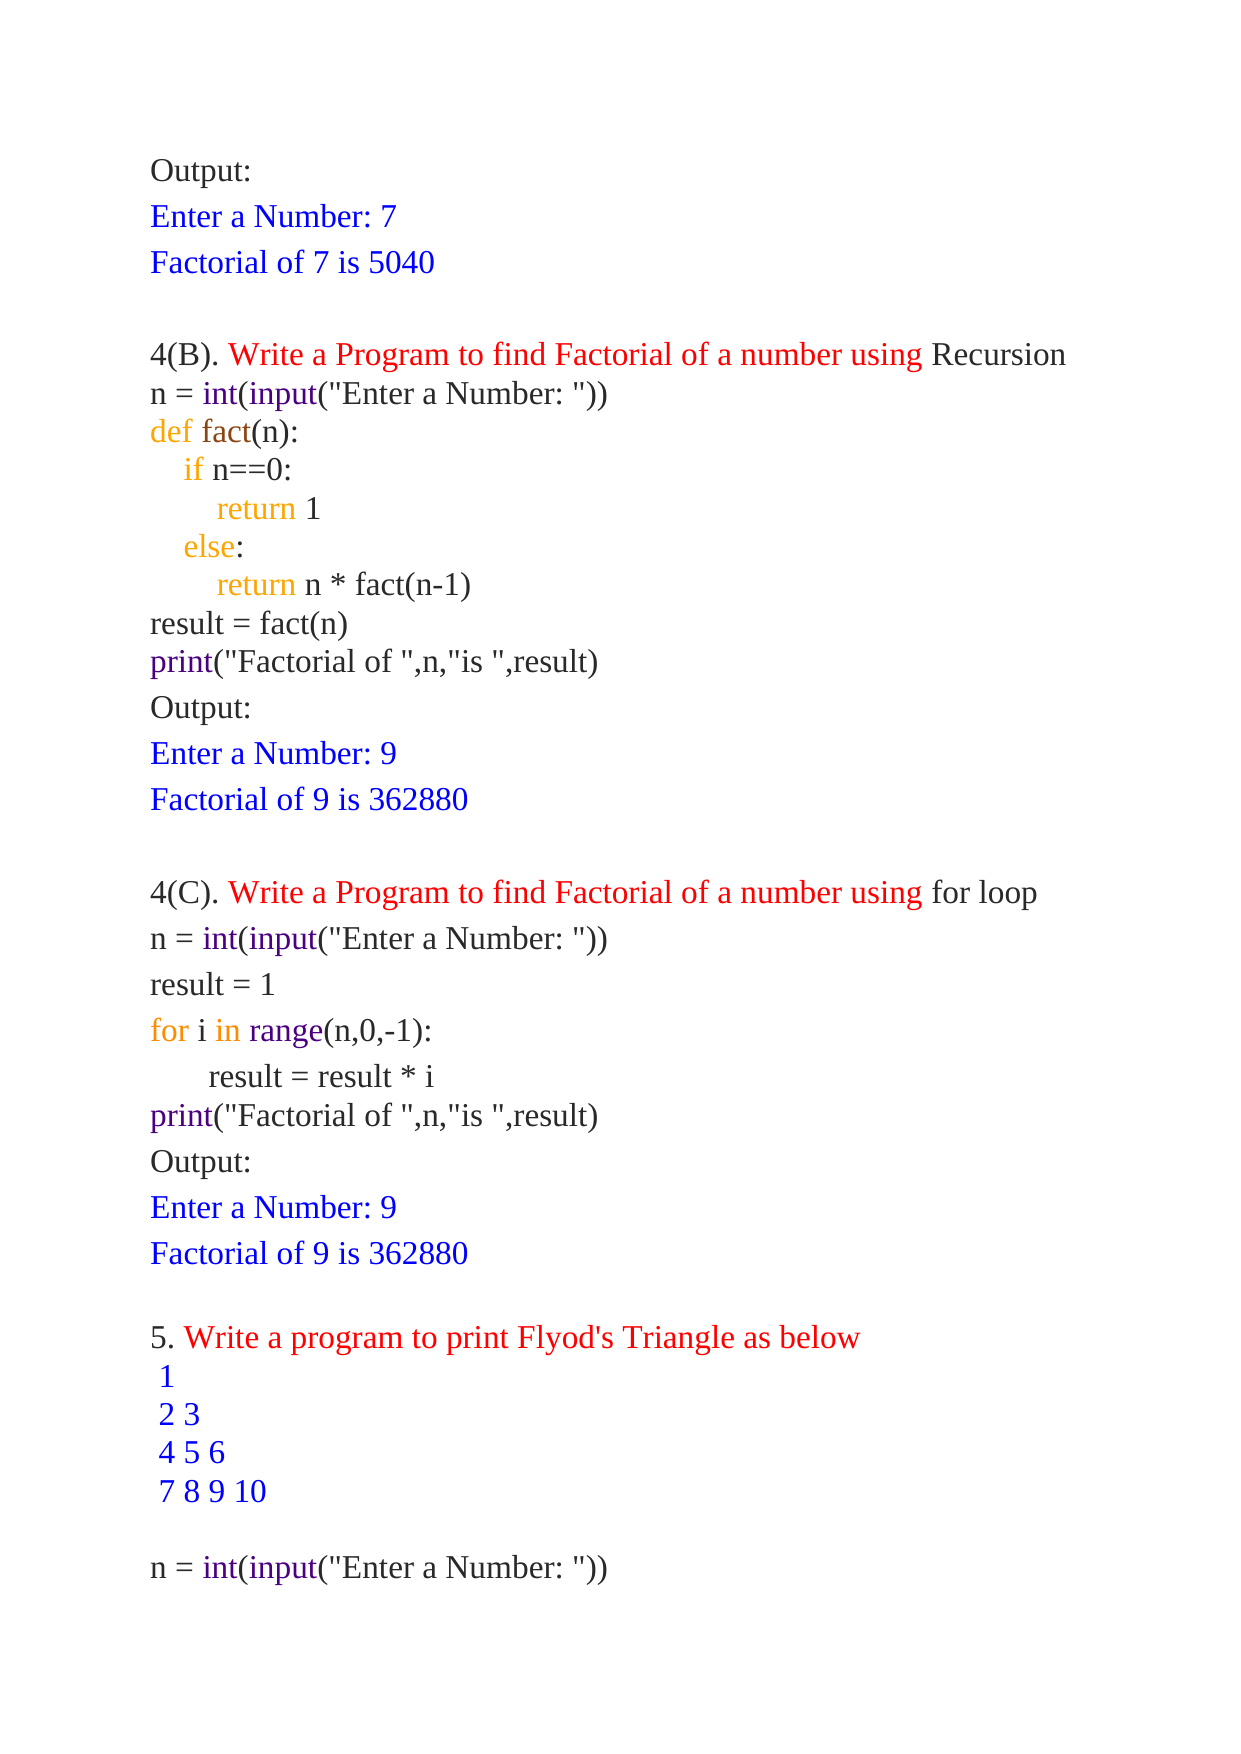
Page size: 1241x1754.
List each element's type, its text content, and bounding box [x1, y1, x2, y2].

text 4(C). Write a Program to find Factorial of a number using for loop [150, 872, 1090, 910]
text def fact(n): [150, 411, 1090, 449]
text 1 [150, 1356, 1090, 1394]
text else: [150, 526, 1090, 564]
text print("Factorial of ",n,"is ",result) [150, 641, 1090, 679]
text for i in range(n,0,-1): [150, 1010, 1090, 1049]
text Factorial of 9 is 362880 [150, 780, 1090, 818]
text Output: [150, 1141, 1090, 1179]
text 4 5 6 [150, 1433, 1090, 1471]
text Factorial of 9 is 362880 [150, 1233, 1090, 1272]
text n = int(input("Enter a Number: ")) [150, 918, 1090, 956]
text n = int(input("Enter a Number: ")) [150, 1548, 1090, 1586]
text Enter a Number: 9 [150, 733, 1090, 772]
text 7 8 9 10 [150, 1471, 1090, 1509]
text if n==0: [150, 449, 1090, 488]
text 4(B). Write a Program to find Factorial of a number using Recursion [150, 334, 1090, 373]
text 2 3 [150, 1394, 1090, 1433]
text return 1 [150, 488, 1090, 526]
text n = int(input("Enter a Number: ")) [150, 373, 1090, 411]
text result = 1 [150, 964, 1090, 1003]
text 5. Write a program to print Flyod's Triangle as below [150, 1318, 1090, 1356]
text Enter a Number: 9 [150, 1187, 1090, 1226]
text Output: [150, 150, 1090, 188]
text result = result * i [150, 1057, 1090, 1095]
text return n * fact(n-1) [150, 564, 1090, 603]
text Enter a Number: 7 [150, 196, 1090, 234]
text Output: [150, 687, 1090, 726]
text print("Factorial of ",n,"is ",result) [150, 1095, 1090, 1133]
text Factorial of 7 is 5040 [150, 242, 1090, 281]
text result = fact(n) [150, 603, 1090, 641]
